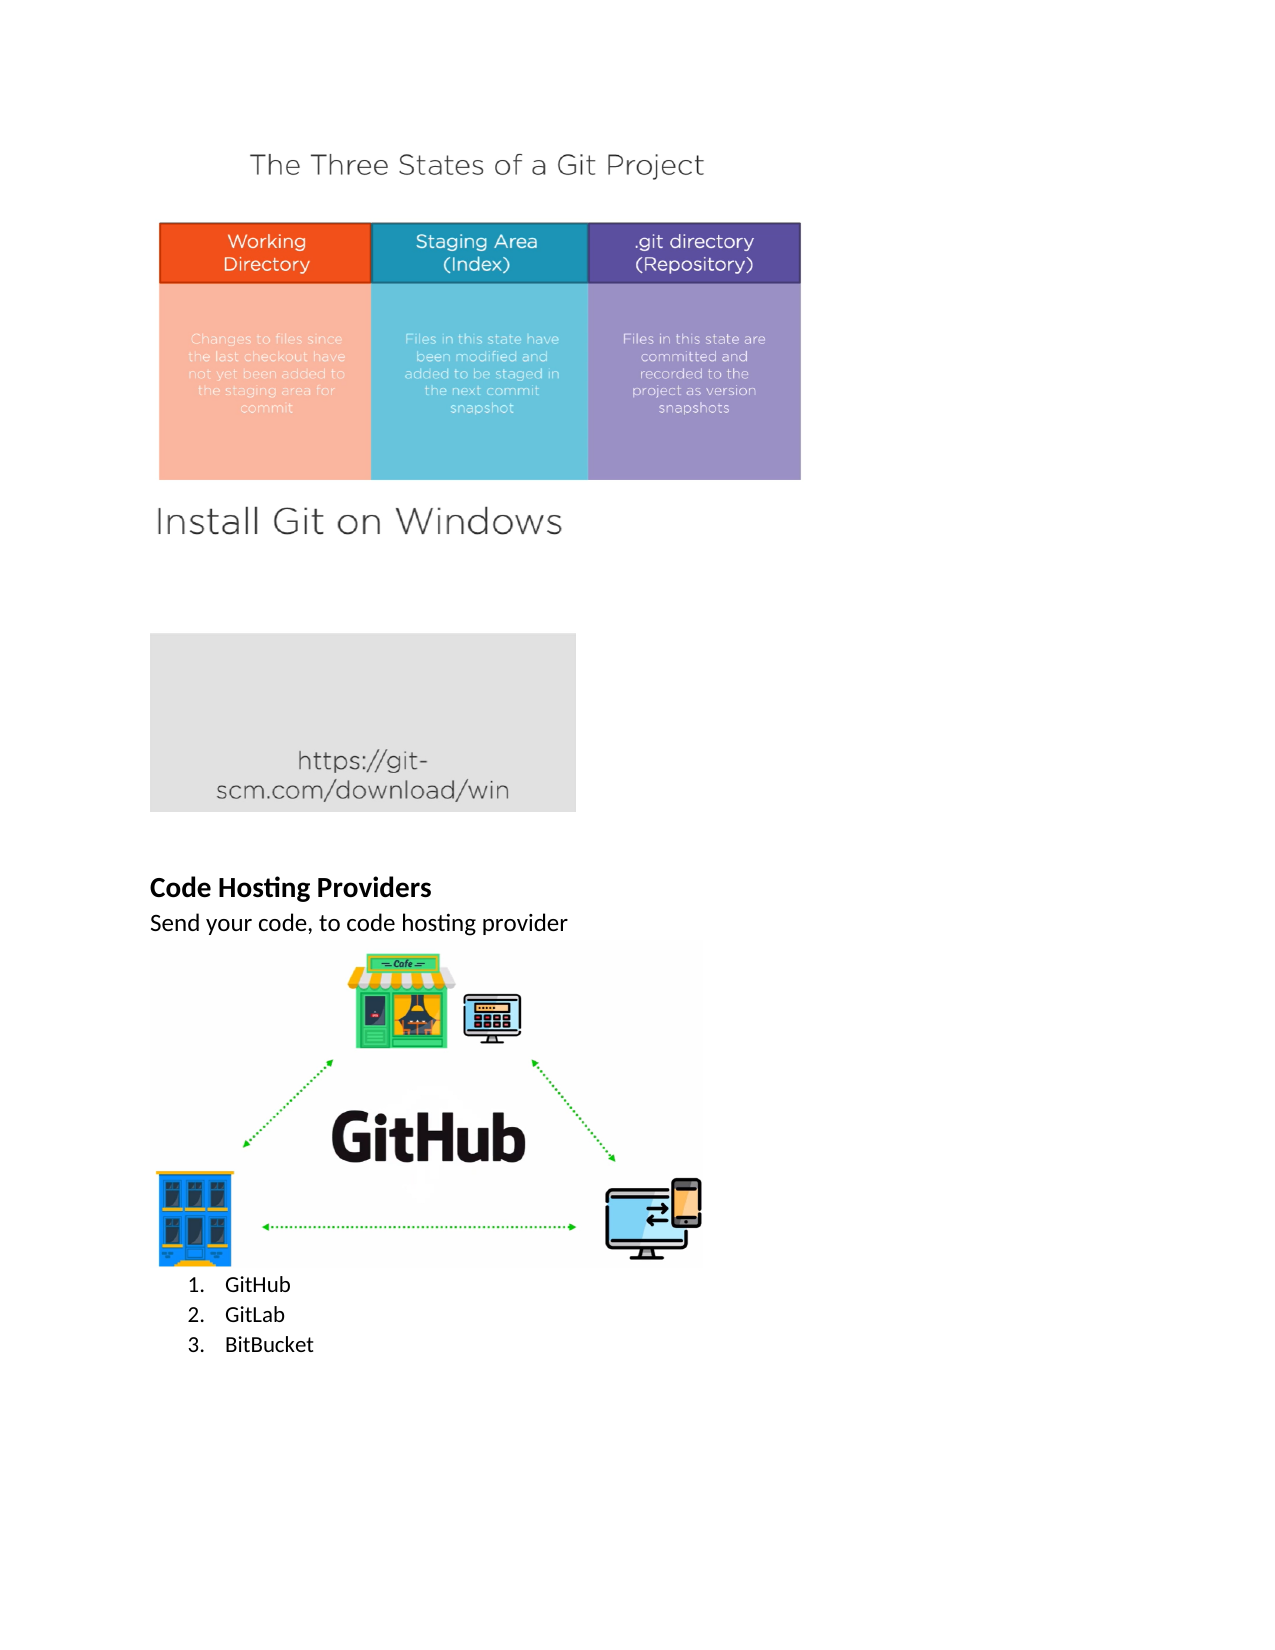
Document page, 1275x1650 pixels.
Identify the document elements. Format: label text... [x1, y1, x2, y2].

list Code Hosting Providers [150, 869, 1125, 905]
list BitBucket [187, 1331, 1125, 1358]
list GitHub [187, 1270, 1125, 1298]
picture [150, 502, 576, 812]
list GitLab [187, 1300, 1125, 1328]
picture [150, 940, 703, 1268]
picture [150, 150, 810, 484]
list Send your code, to code hosting provider [150, 907, 1125, 938]
